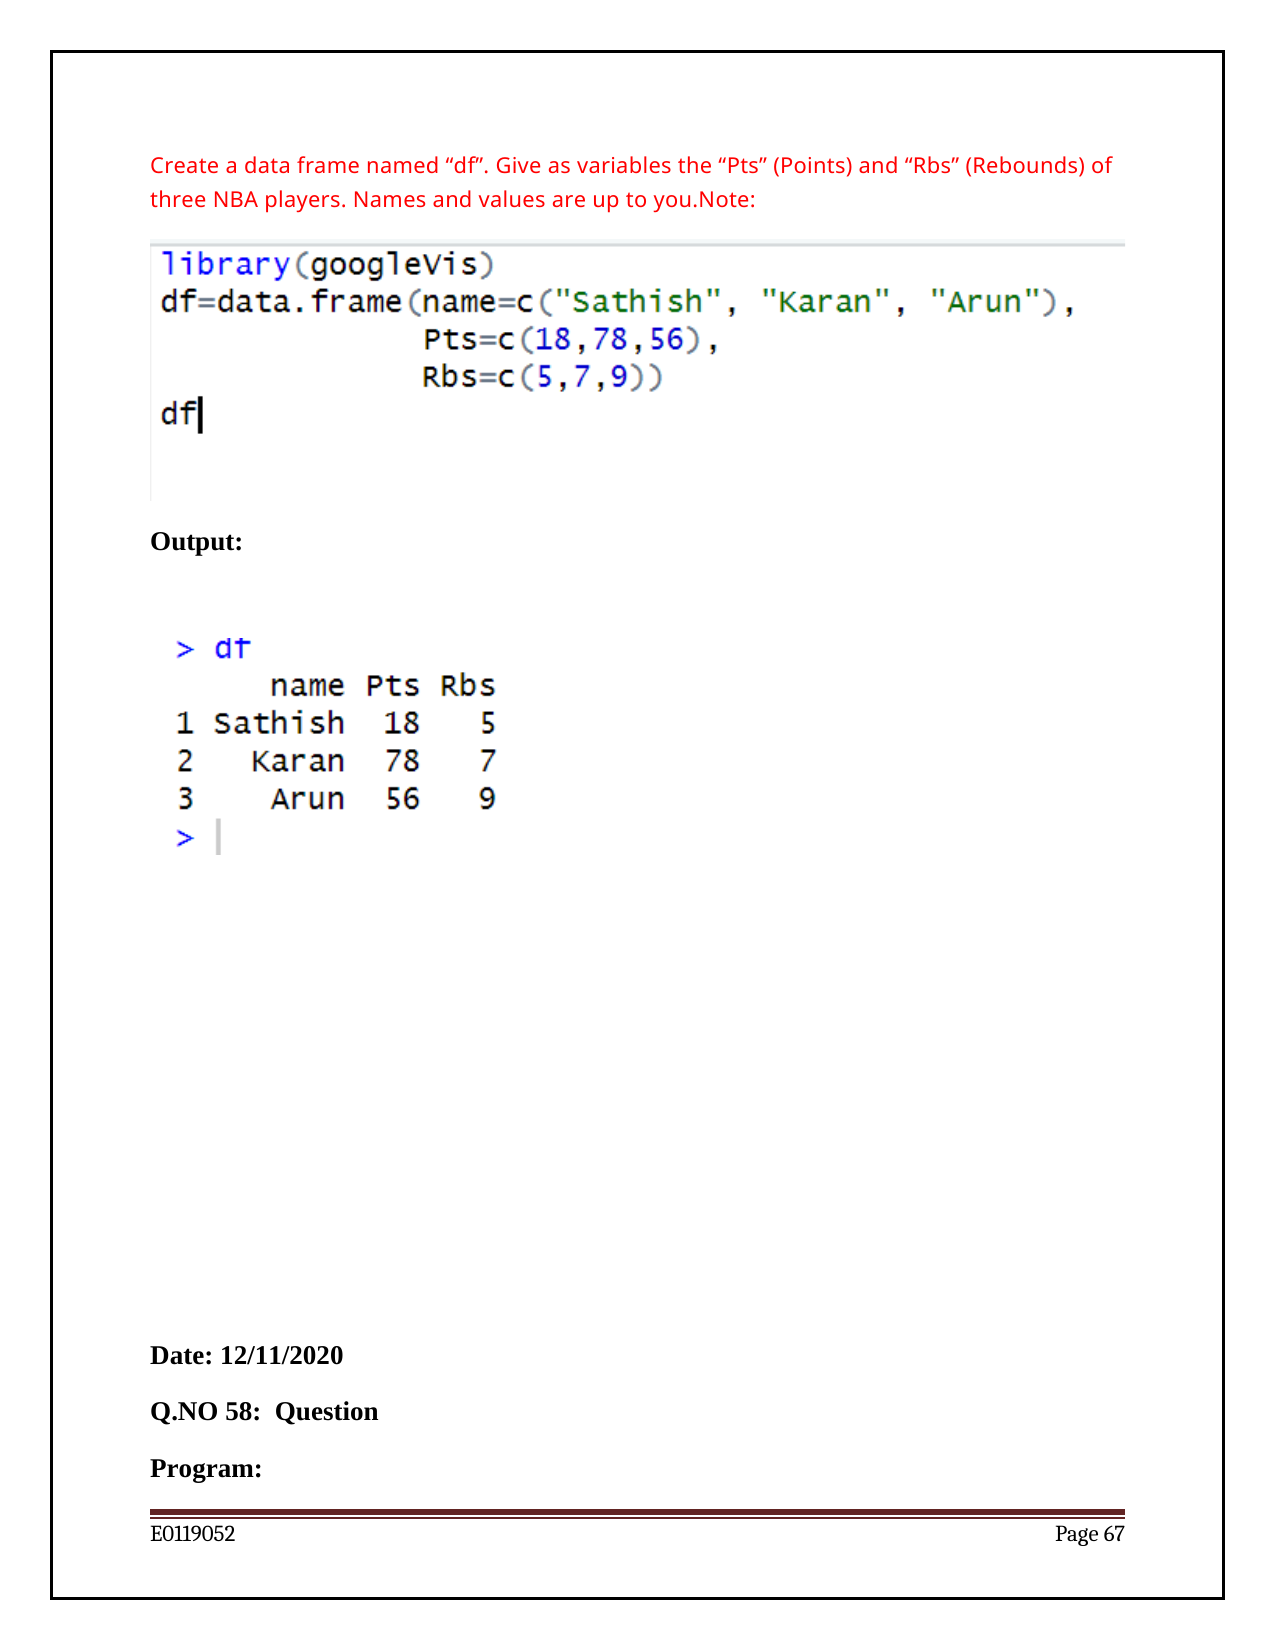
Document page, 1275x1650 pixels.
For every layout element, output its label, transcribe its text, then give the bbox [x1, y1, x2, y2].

text Q.NO 58: Question [150, 1396, 1125, 1427]
text Output: [150, 525, 1125, 557]
text Date: 12/11/2020 [150, 1339, 1125, 1370]
text Program: [150, 1452, 1125, 1483]
picture [163, 638, 533, 855]
picture [150, 239, 1125, 501]
text Create a data frame named “df”. Give as variables the “Pts” (Points) and “Rbs” (Rebounds) of three NBA players. Names and values are up to you.Note: [150, 150, 1125, 214]
